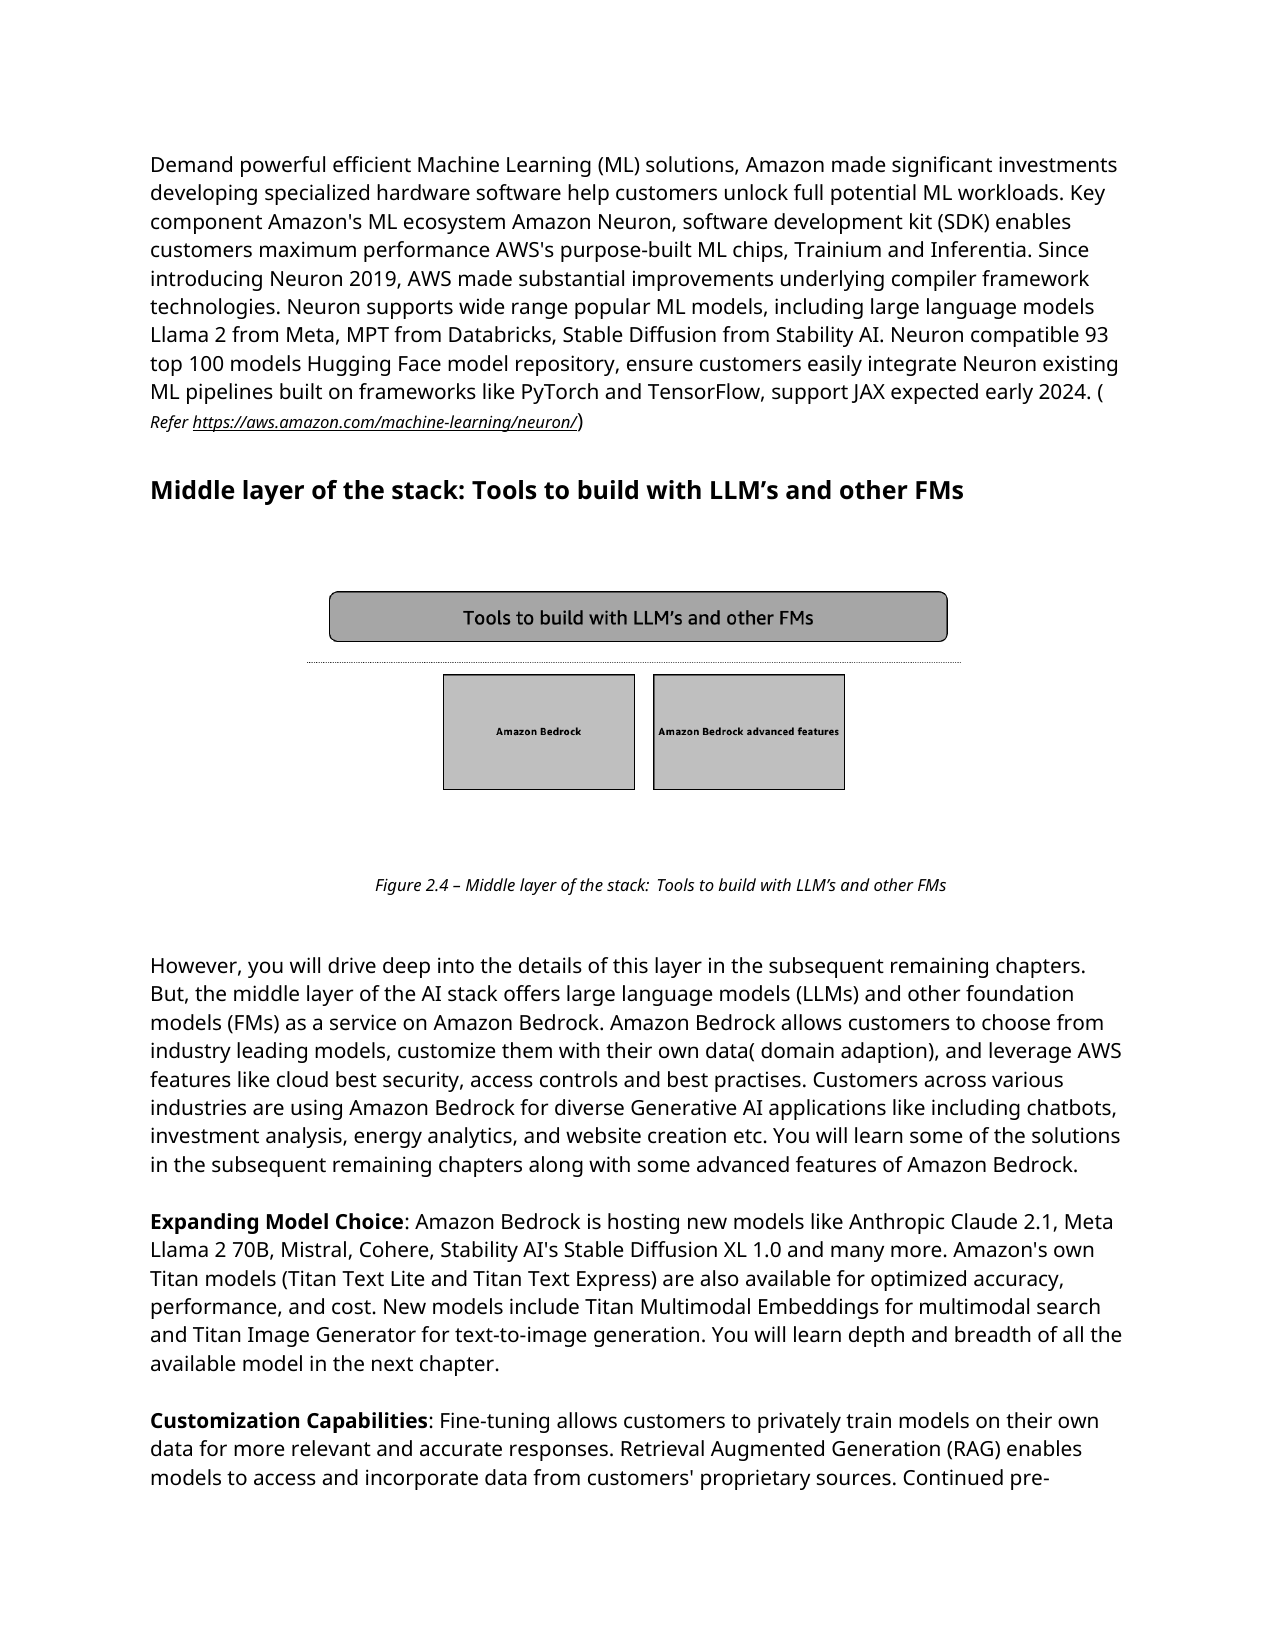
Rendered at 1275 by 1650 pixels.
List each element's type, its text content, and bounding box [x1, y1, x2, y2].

subtitle Figure 2.4 – Middle layer of the stack: Tools to build with LLM’s and other FMs [300, 874, 1125, 896]
text Expanding Model Choice: Amazon Bedrock is hosting new models like Anthropic Claude 2.1, Meta Llama 2 70B, Mistral, Cohere, Stability AI's Stable Diffusion XL 1.0 and many more. Amazon's own Titan models (Titan Text Lite and Titan Text Express) are also available for optimized accuracy, performance, and cost. New models include Titan Multimodal Embeddings for multimodal search and Titan Image Generator for text-to-image generation. You will learn depth and breadth of all the available model in the next chapter. [150, 1207, 1125, 1377]
text However, you will drive deep into the details of this layer in the subsequent remaining chapters. But, the middle layer of the AI stack offers large language models (LLMs) and other foundation models (FMs) as a service on Amazon Bedrock. Amazon Bedrock allows customers to choose from industry leading models, customize them with their own data( domain adaption), and leverage AWS features like cloud best security, access controls and best practises. Customers across various industries are using Amazon Bedrock for diverse Generative AI applications like including chatbots, investment analysis, energy analytics, and website creation etc. You will learn some of the solutions in the subsequent remaining chapters along with some advanced features of Amazon Bedrock. [150, 951, 1125, 1178]
subtitle Middle layer of the stack: Tools to build with LLM’s and other FMs [150, 473, 1125, 507]
text Demand powerful efficient Machine Learning (ML) solutions, Amazon made significant investments developing specialized hardware software help customers unlock full potential ML workloads. Key component Amazon's ML ecosystem Amazon Neuron, software development kit (SDK) enables customers maximum performance AWS's purpose-built ML chips, Trainium and Inferentia. Since introducing Neuron 2019, AWS made substantial improvements underlying compiler framework technologies. Neuron supports wide range popular ML models, including large language models Llama 2 from Meta, MPT from Databricks, Stable Diffusion from Stability AI. Neuron compatible 93 top 100 models Hugging Face model repository, ensure customers easily integrate Neuron existing ML pipelines built on frameworks like PyTorch and TensorFlow, support JAX expected early 2024. ( Refer https://aws.amazon.com/machine-learning/neuron/) [150, 150, 1125, 434]
picture [296, 545, 980, 842]
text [150, 1406, 1125, 1491]
